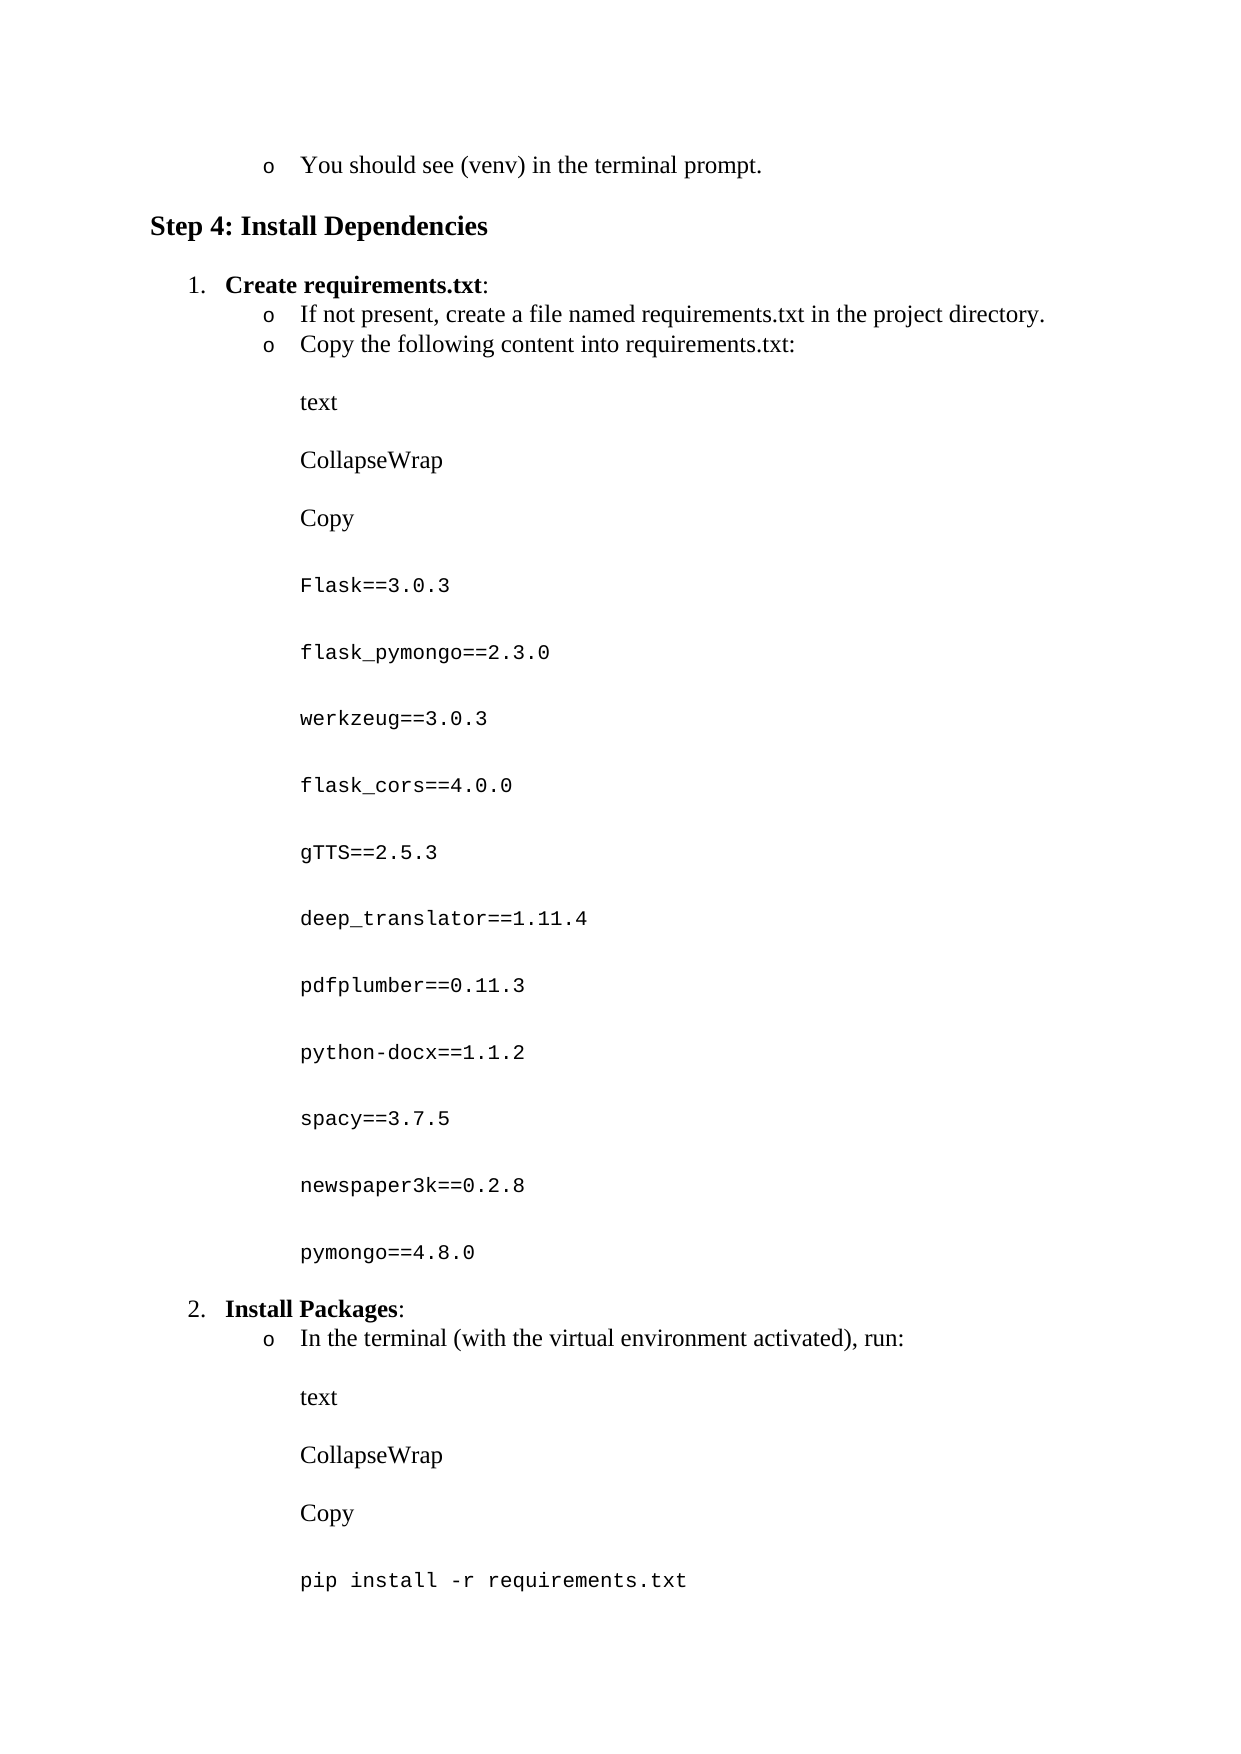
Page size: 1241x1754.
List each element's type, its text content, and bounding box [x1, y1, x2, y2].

text pdfplumber==0.11.3 [300, 961, 1090, 999]
text newspaper3k==0.2.8 [300, 1161, 1090, 1199]
text spacy==3.7.5 [300, 1094, 1090, 1132]
text Flask==3.0.3 [300, 561, 1090, 599]
text CollapseWrap [300, 1440, 1090, 1469]
text gTTS==2.5.3 [300, 828, 1090, 865]
list Install Packages: [187, 1294, 1090, 1323]
text flask_pymongo==2.3.0 [300, 628, 1090, 665]
text CollapseWrap [300, 445, 1090, 474]
text deep_translator==1.11.4 [300, 894, 1090, 932]
list Copy the following content into requirements.txt: [262, 329, 1090, 358]
text Copy [300, 503, 1090, 532]
text python-docx==1.1.2 [300, 1028, 1090, 1065]
text text [300, 1382, 1090, 1411]
text Copy [300, 1498, 1090, 1527]
list Create requirements.txt: [187, 270, 1090, 299]
text pymongo==4.8.0 [300, 1228, 1090, 1265]
list You should see (venv) in the terminal prompt. [262, 150, 1090, 179]
text Step 4: Install Dependencies [150, 209, 1090, 241]
text werkzeug==3.0.3 [300, 694, 1090, 732]
list If not present, create a file named requirements.txt in the project directory. [262, 299, 1090, 329]
list In the terminal (with the virtual environment activated), run: [262, 1323, 1090, 1353]
text flask_cors==4.0.0 [300, 761, 1090, 799]
text pip install -r requirements.txt [300, 1556, 1090, 1593]
text text [300, 387, 1090, 416]
